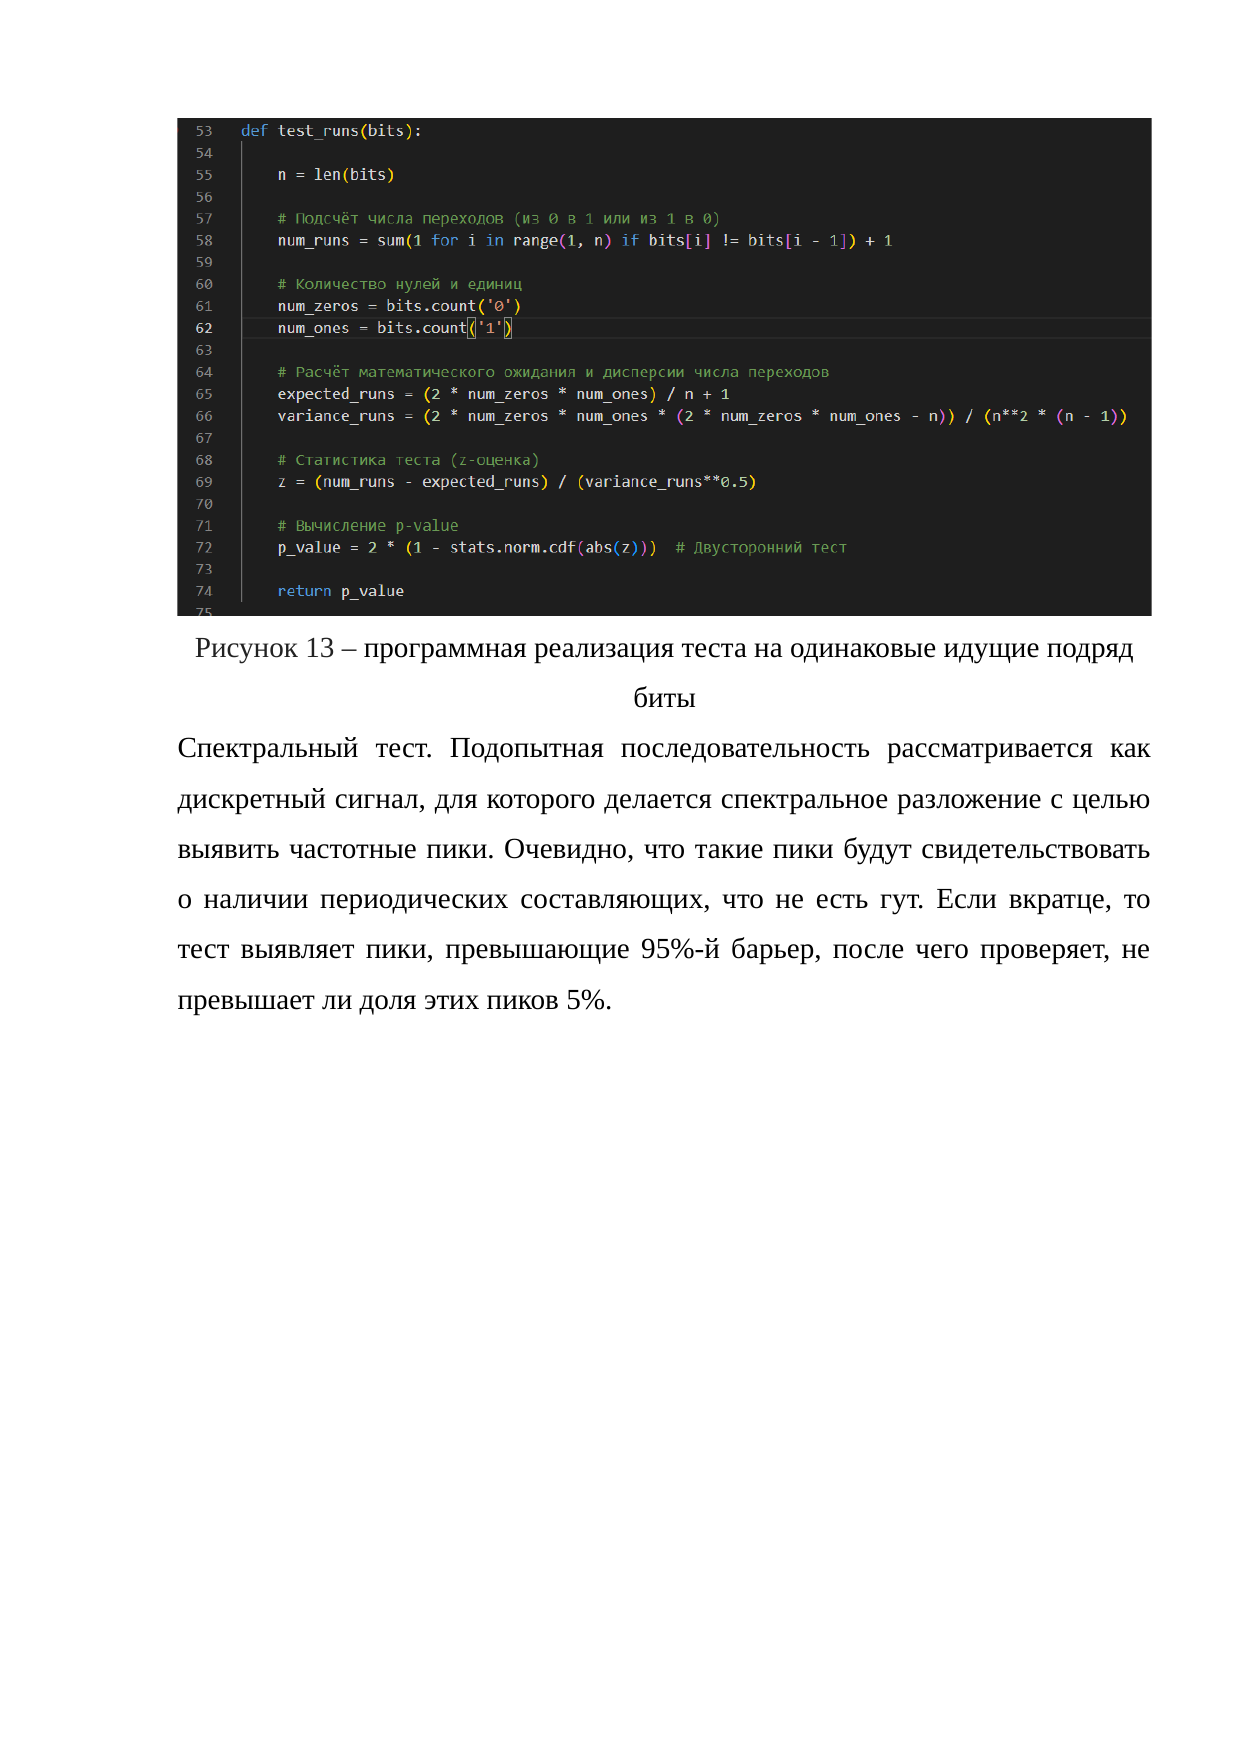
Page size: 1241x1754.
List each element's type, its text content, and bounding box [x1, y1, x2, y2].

text Рисунок 13 – программная реализация теста на одинаковые идущие подряд биты [177, 630, 1152, 714]
picture [177, 118, 1152, 616]
text Спектральный тест. Подопытная последовательность рассматривается как дискретный сигнал, для которого делается спектральное разложение с целью выявить частотные пики. Очевидно, что такие пики будут свидетельствовать о наличии периодических составляющих, что не есть гут. Если вкратце, то тест выявляет пики, превышающие 95%-й барьер, после чего проверяет, не превышает ли доля этих пиков 5%. [177, 730, 1152, 1016]
